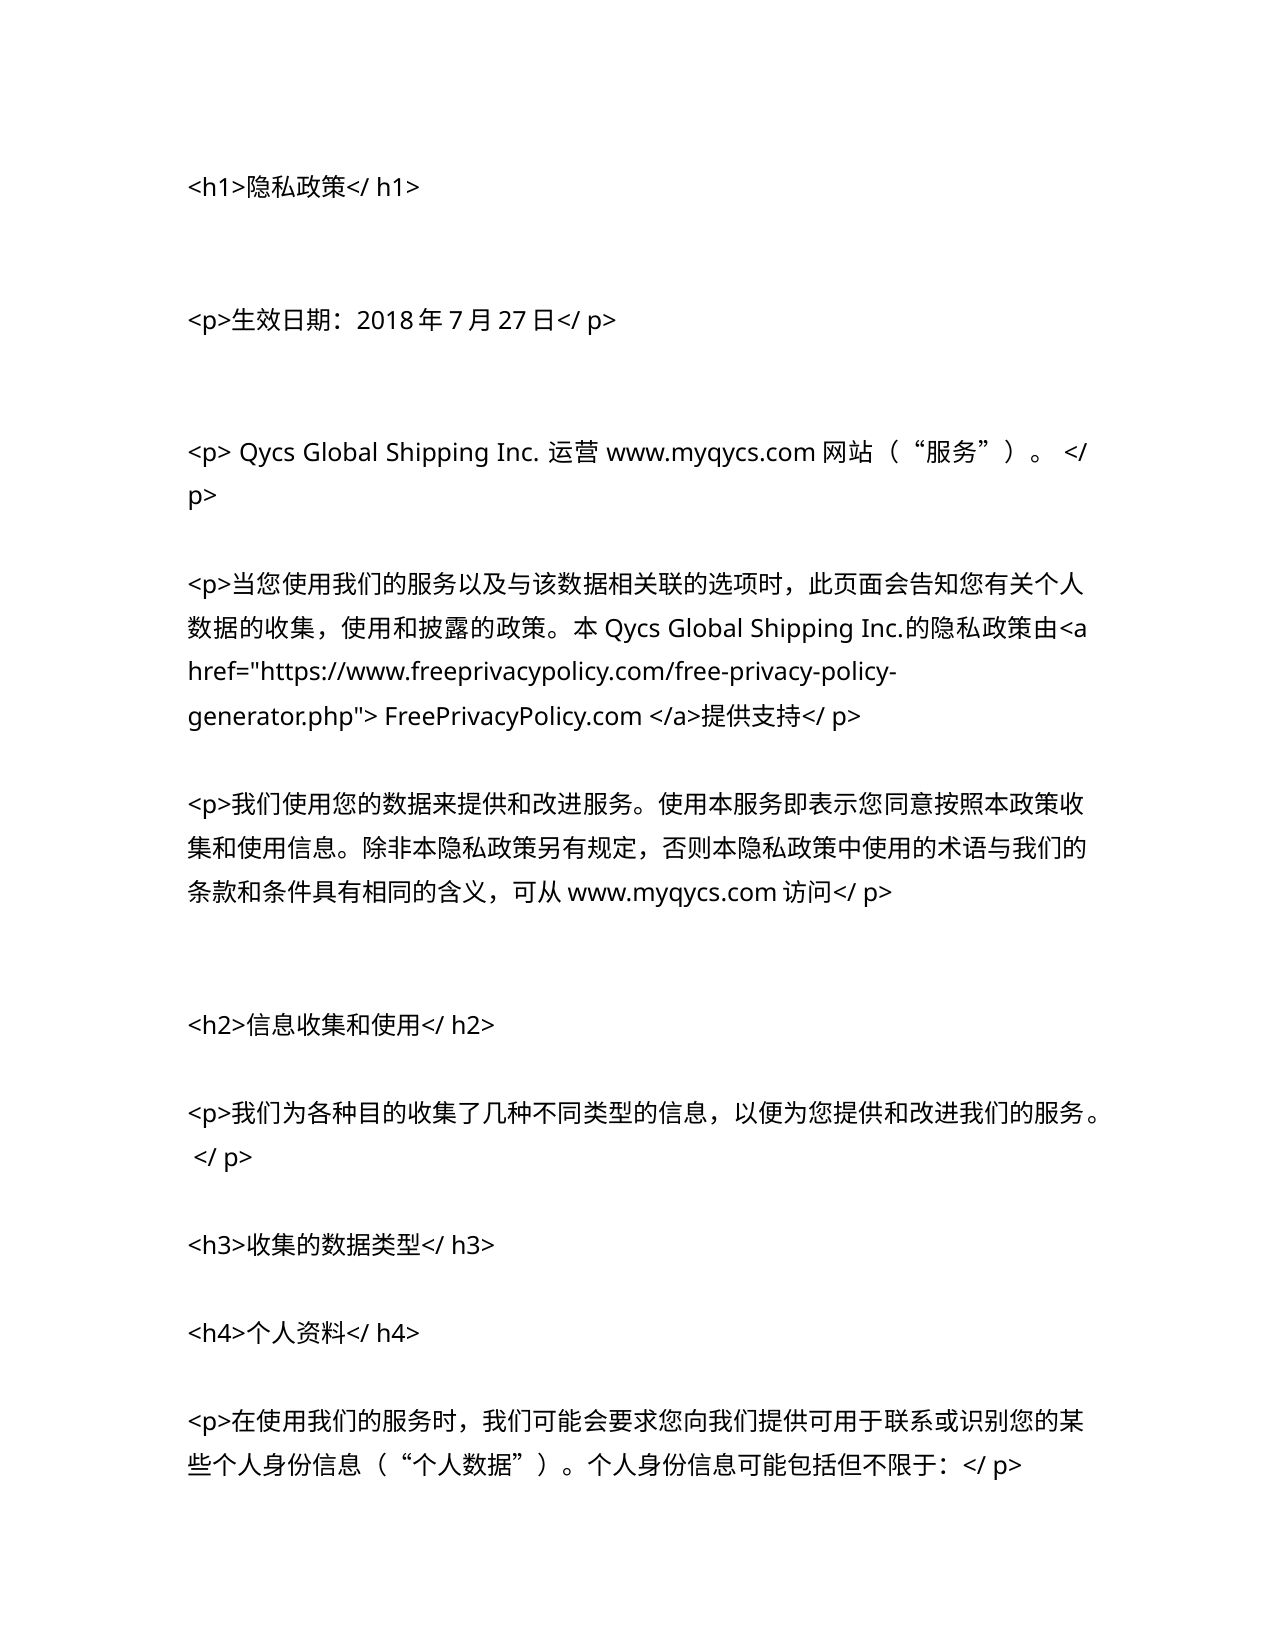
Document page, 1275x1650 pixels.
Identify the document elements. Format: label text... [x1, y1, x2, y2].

text <p>生效日期：2018年7月27日</ p> [187, 296, 1087, 340]
text <h1>隐私政策</ h1> [187, 164, 1087, 208]
text <p> Qycs Global Shipping Inc. 运营www.myqycs.com网站（“服务”）。 </ p> [187, 428, 1087, 517]
text <h3>收集的数据类型</ h3> [187, 1222, 1087, 1266]
text <p>在使用我们的服务时，我们可能会要求您向我们提供可用于联系或识别您的某些个人身份信息（“个人数据”）。个人身份信息可能包括但不限于：</ p> [187, 1398, 1087, 1486]
text <p>当您使用我们的服务以及与该数据相关联的选项时，此页面会告知您有关个人数据的收集，使用和披露的政策。本Qycs Global Shipping Inc.的隐私政策由<a href="https://www.freeprivacypolicy.com/free-privacy-policy-generator.php"> FreePrivacyPolicy.com </a>提供支持</ p> [187, 561, 1087, 737]
text <p>我们使用您的数据来提供和改进服务。使用本服务即表示您同意按照本政策收集和使用信息。除非本隐私政策另有规定，否则本隐私政策中使用的术语与我们的条款和条件具有相同的含义，可从www.myqycs.com访问</ p> [187, 781, 1087, 913]
text <h4>个人资料</ h4> [187, 1310, 1087, 1354]
text <h2>信息收集和使用</ h2> [187, 1001, 1087, 1045]
text <p>我们为各种目的收集了几种不同类型的信息，以便为您提供和改进我们的服务。 </ p> [187, 1089, 1087, 1177]
